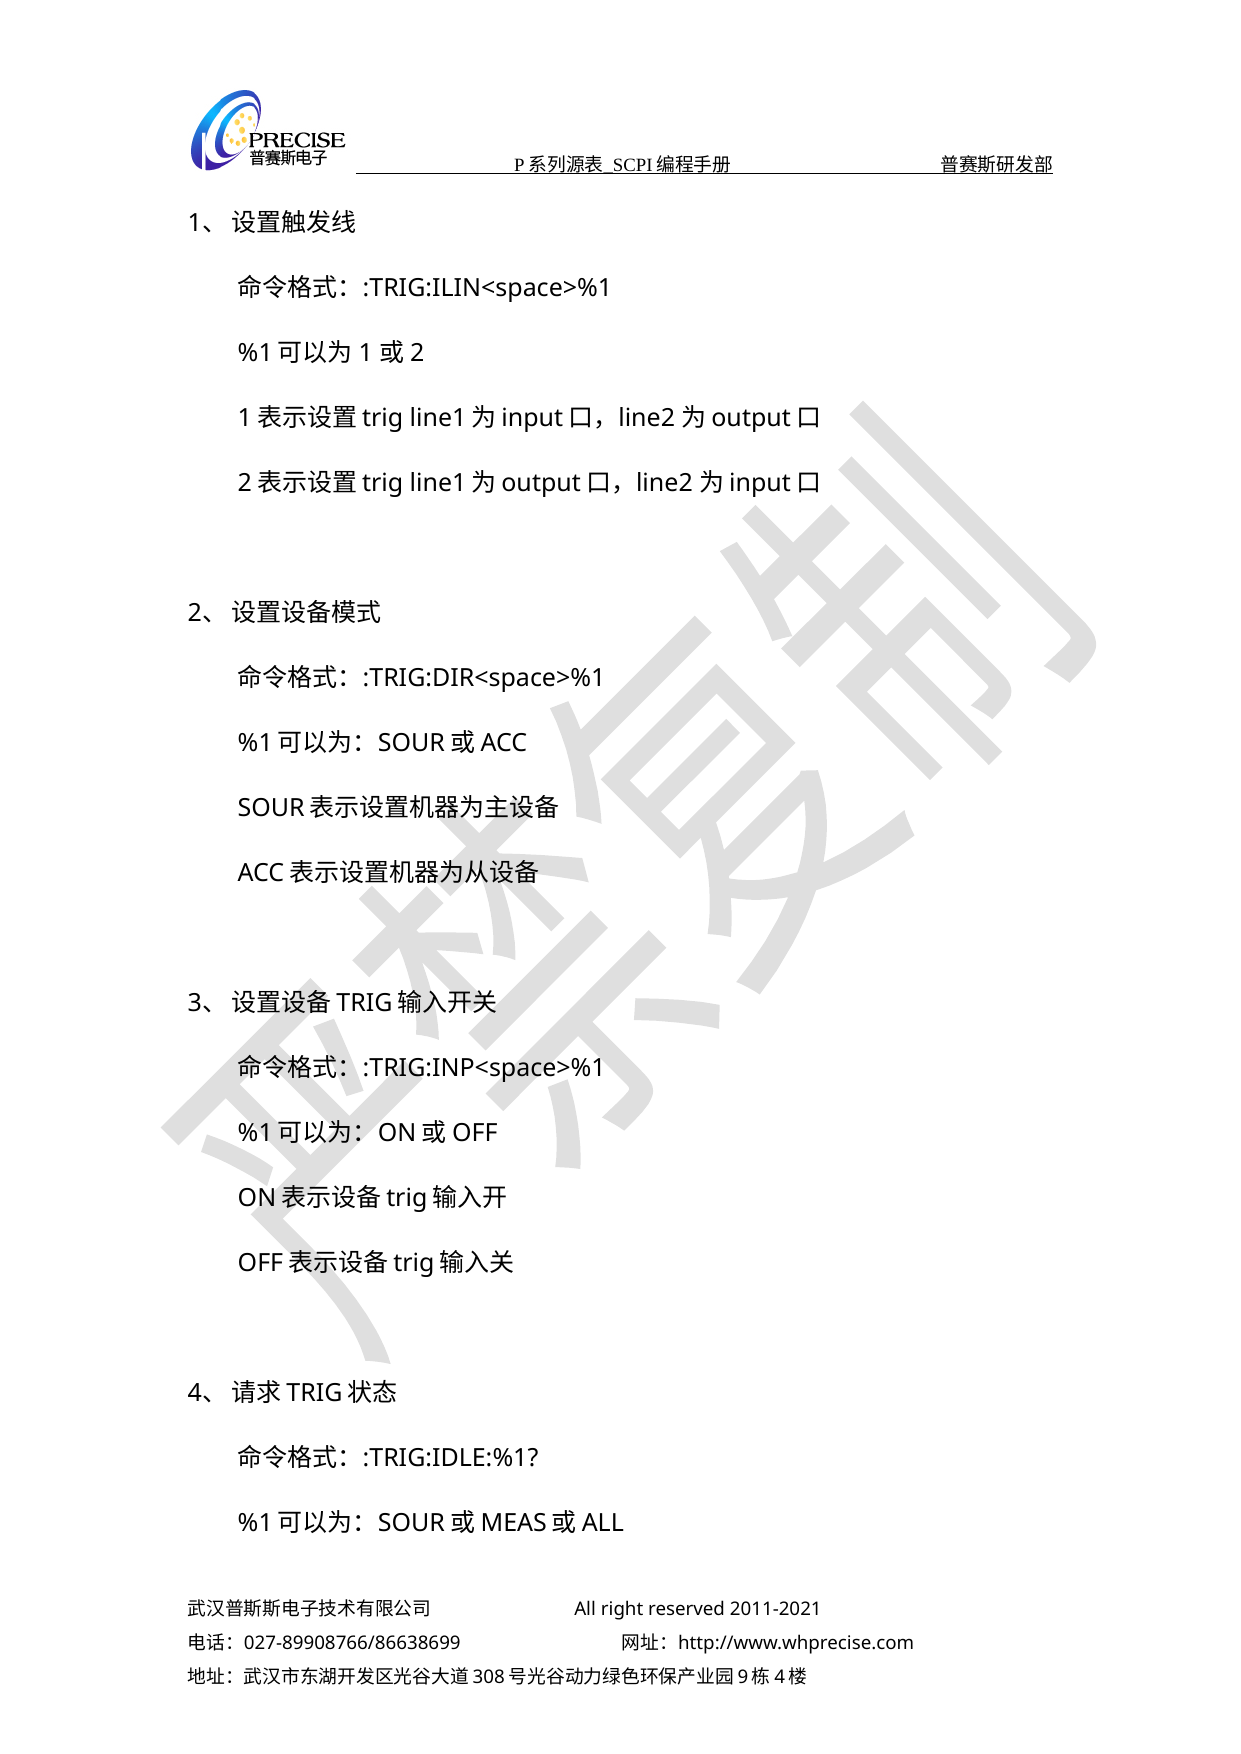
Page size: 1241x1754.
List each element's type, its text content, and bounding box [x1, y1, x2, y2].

list 请求TRIG状态 [187, 1358, 1053, 1423]
text 1表示设置trig line1为input口，line2 为output口 [187, 383, 1053, 448]
text ACC表示设置机器为从设备 [187, 838, 1053, 903]
text 命令格式：:TRIG:DIR<space>%1 [187, 643, 1053, 708]
text 命令格式：:TRIG:ILIN<space>%1 [187, 253, 1053, 318]
picture [187, 88, 356, 172]
text 命令格式：:TRIG:IDLE:%1? [187, 1423, 1053, 1488]
text 2表示设置trig line1为output口，line2 为input口 [187, 448, 1053, 513]
text SOUR表示设置机器为主设备 [187, 773, 1053, 838]
list 设置设备TRIG输入开关 [187, 968, 1053, 1033]
text OFF表示设备trig输入关 [187, 1228, 1053, 1293]
text ON表示设备trig输入开 [187, 1163, 1053, 1228]
text %1可以为 1 或 2 [187, 318, 1053, 383]
list 设置设备模式 [187, 578, 1053, 643]
text 命令格式：:TRIG:INP<space>%1 [187, 1033, 1053, 1098]
text %1可以为：SOUR或 MEAS或ALL [187, 1488, 1053, 1553]
text %1可以为：ON或 OFF [187, 1098, 1053, 1163]
list 设置触发线 [187, 188, 1053, 253]
text %1可以为：SOUR或 ACC [187, 708, 1053, 773]
